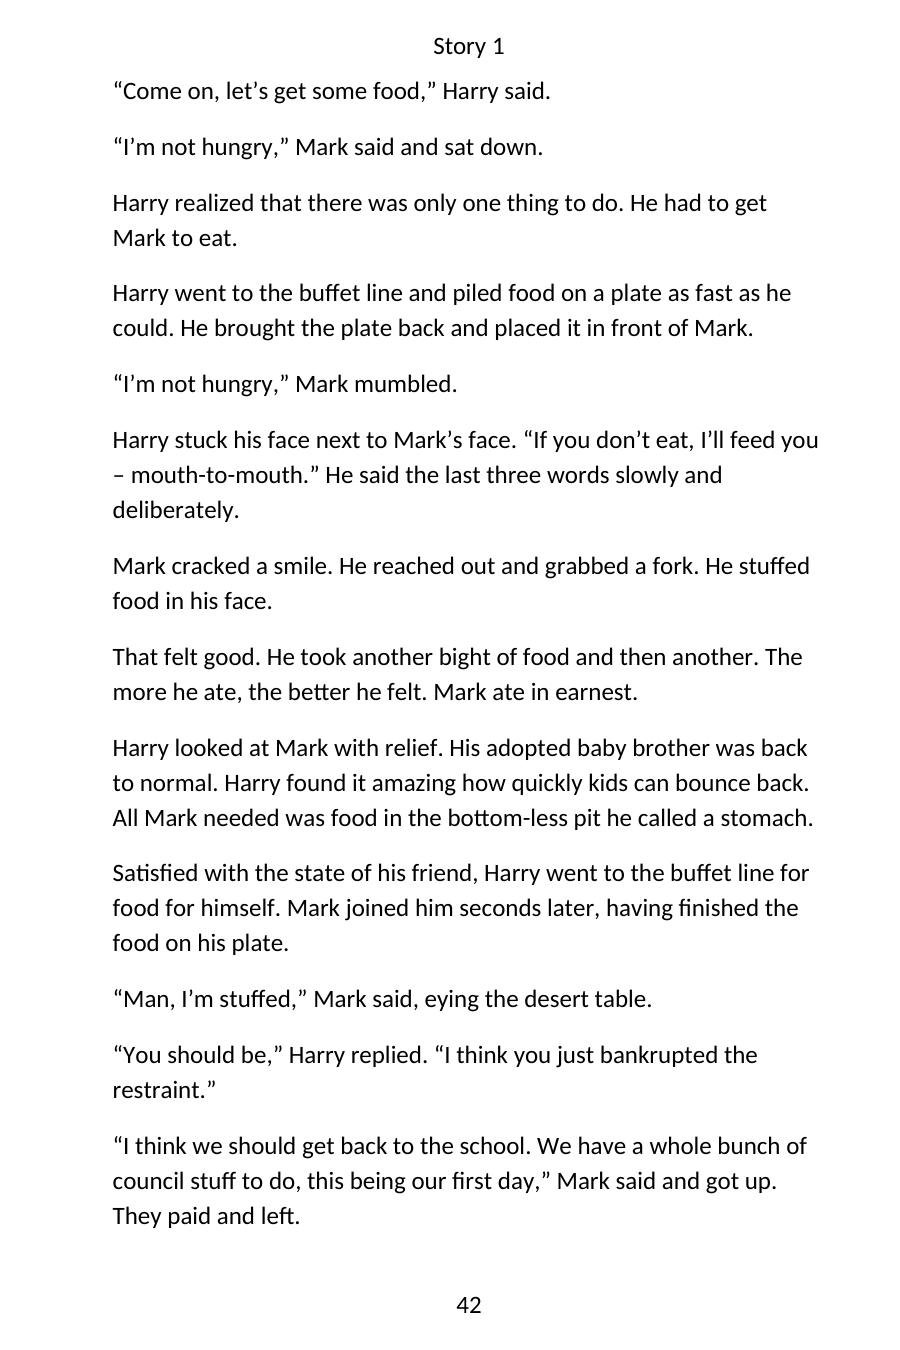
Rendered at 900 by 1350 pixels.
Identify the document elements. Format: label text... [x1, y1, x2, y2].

text “You should be,” Harry replied. “I think you just bankrupted the restraint.” [112, 1039, 825, 1105]
text Satisfied with the state of his friend, Harry went to the buffet line for food for himself. Mark joined him seconds later, having finished the food on his plate. [112, 857, 825, 958]
text That felt good. He took another bight of food and then another. The more he ate, the better he felt. Mark ate in earnest. [112, 641, 825, 706]
text Harry looked at Mark with relief. His adopted baby brother was back to normal. Harry found it amazing how quickly kids can bounce back. All Mark needed was food in the bottom-less pit he called a stomach. [112, 732, 825, 832]
text Harry went to the buffet line and piled food on a plate as fast as he could. He brought the plate back and placed it in front of Mark. [112, 277, 825, 343]
text Harry realized that there was only one thing to do. He had to get Mark to eat. [112, 187, 825, 252]
text Harry stuck his face next to Mark’s face. “If you don’t eat, I’ll feed you – mouth-to-mouth.” He said the last three words slowly and deliberately. [112, 424, 825, 525]
text “Man, I’m stuffed,” Mark said, eying the desert table. [112, 983, 825, 1014]
text “I’m not hungry,” Mark mumbled. [112, 368, 825, 399]
text “Come on, let’s get some food,” Harry said. [112, 75, 825, 106]
text “I think we should get back to the school. We have a whole bunch of council stuff to do, this being our first day,” Mark said and got up. They paid and left. [112, 1130, 825, 1231]
text “I’m not hungry,” Mark said and sat down. [112, 131, 825, 161]
text Mark cracked a smile. He reached out and grabbed a fork. He stuffed food in his face. [112, 550, 825, 616]
